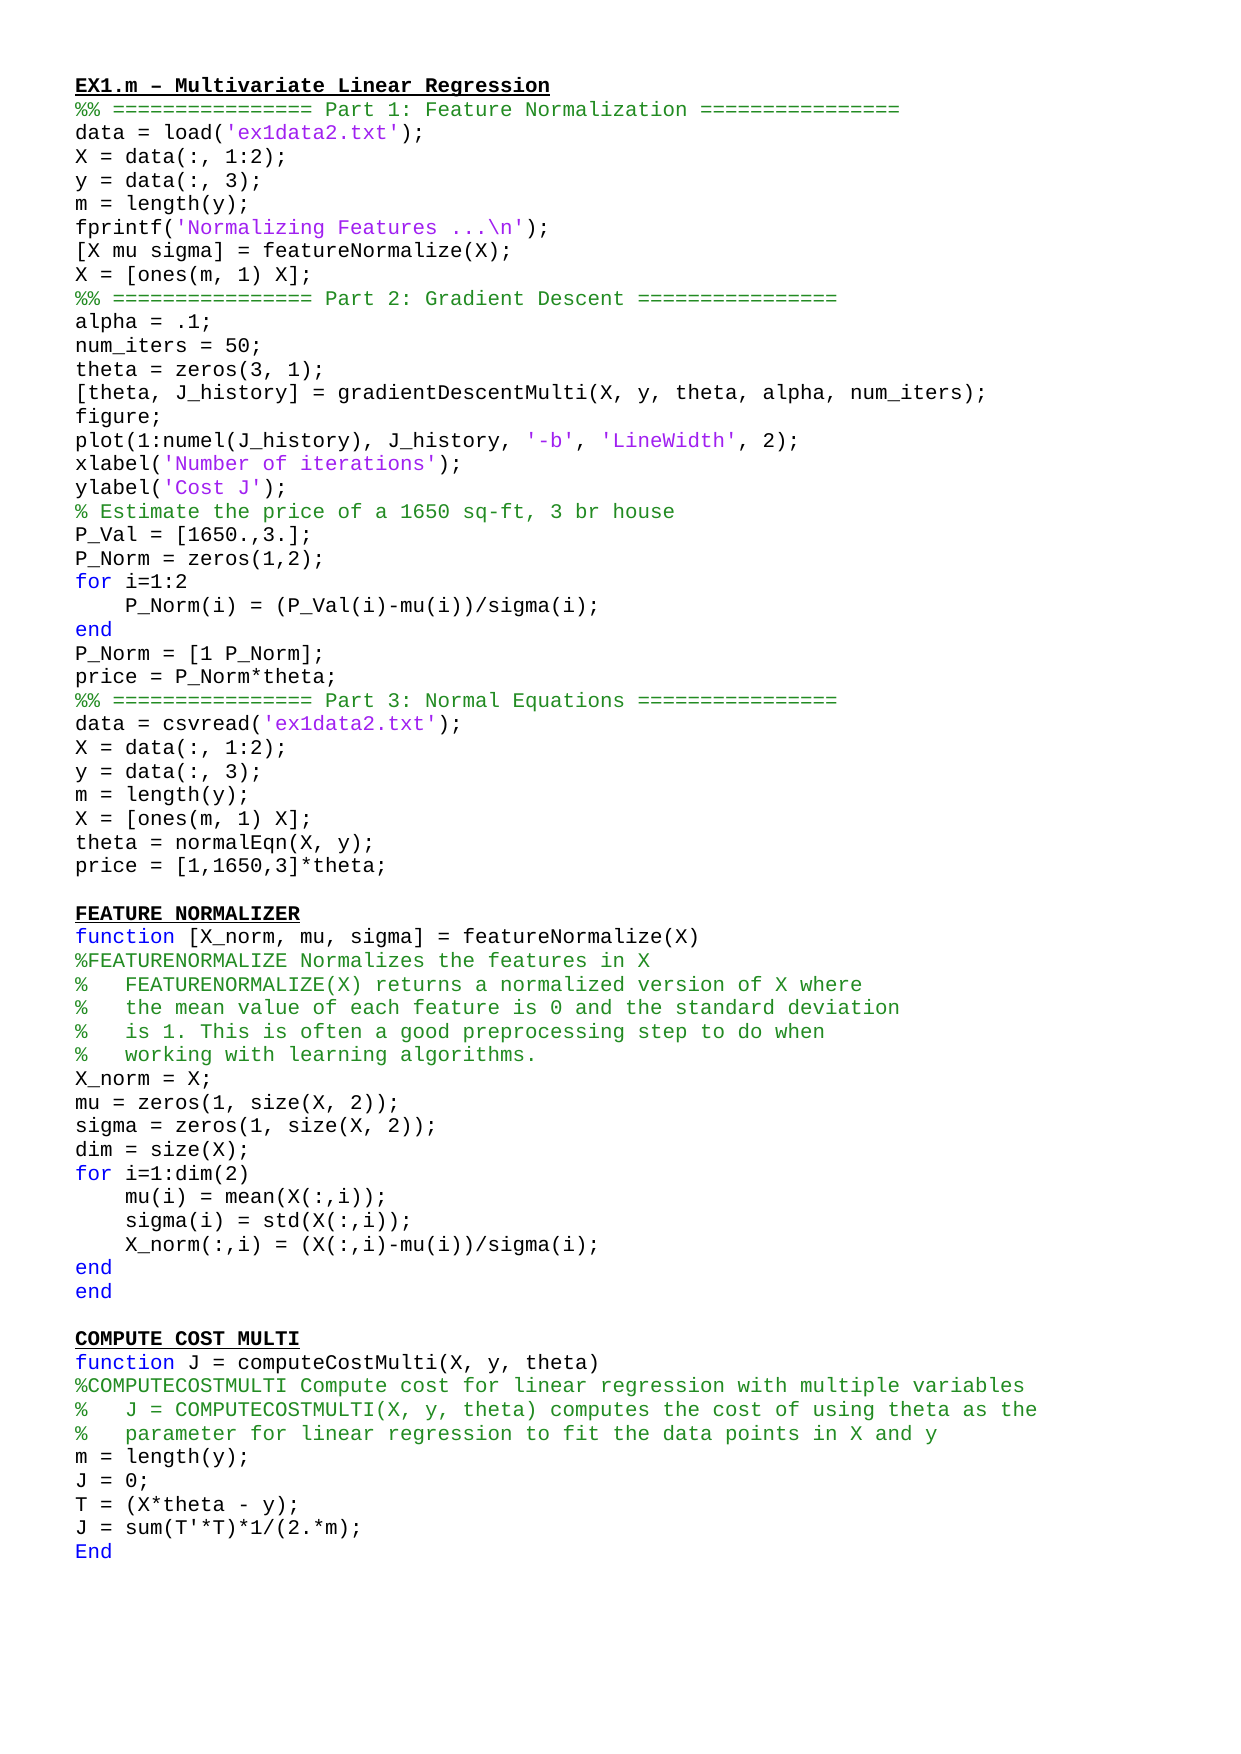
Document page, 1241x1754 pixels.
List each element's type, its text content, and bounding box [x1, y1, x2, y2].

text dim = size(X); [75, 1139, 1165, 1163]
text % parameter for linear regression to fit the data points in X and y [75, 1423, 1165, 1446]
text end [75, 1257, 1165, 1281]
text theta = normalEqn(X, y); [75, 832, 1165, 855]
text %COMPUTECOSTMULTI Compute cost for linear regression with multiple variables [75, 1376, 1165, 1399]
text P_Norm(i) = (P_Val(i)-mu(i))/sigma(i); [75, 595, 1165, 619]
text for i=1:dim(2) [75, 1163, 1165, 1186]
text % is 1. This is often a good preprocessing step to do when [75, 1021, 1165, 1044]
text for i=1:2 [75, 572, 1165, 595]
text end [75, 619, 1165, 642]
text alpha = .1; [75, 311, 1165, 335]
text xlabel('Number of iterations'); [75, 453, 1165, 477]
text plot(1:numel(J_history), J_history, '-b', 'LineWidth', 2); [75, 430, 1165, 453]
text X_norm(:,i) = (X(:,i)-mu(i))/sigma(i); [75, 1234, 1165, 1257]
text [theta, J_history] = gradientDescentMulti(X, y, theta, alpha, num_iters); [75, 382, 1165, 406]
text m = length(y); [75, 193, 1165, 217]
text num_iters = 50; [75, 335, 1165, 359]
text %% ================ Part 3: Normal Equations ================ [75, 690, 1165, 713]
text mu = zeros(1, size(X, 2)); [75, 1092, 1165, 1115]
text function [X_norm, mu, sigma] = featureNormalize(X) [75, 926, 1165, 950]
text J = sum(T'*T)*1/(2.*m); [75, 1517, 1165, 1541]
text fprintf('Normalizing Features ...\n'); [75, 217, 1165, 241]
text X = [ones(m, 1) X]; [75, 264, 1165, 288]
text y = data(:, 3); [75, 761, 1165, 784]
text P_Val = [1650.,3.]; [75, 524, 1165, 548]
text End [75, 1541, 1165, 1565]
text % FEATURENORMALIZE(X) returns a normalized version of X where [75, 973, 1165, 997]
text % J = COMPUTECOSTMULTI(X, y, theta) computes the cost of using theta as the [75, 1399, 1165, 1423]
text data = csvread('ex1data2.txt'); [75, 713, 1165, 737]
text figure; [75, 406, 1165, 430]
text price = [1,1650,3]*theta; [75, 855, 1165, 879]
text T = (X*theta - y); [75, 1494, 1165, 1517]
text theta = zeros(3, 1); [75, 359, 1165, 382]
text COMPUTE COST MULTI [75, 1328, 1165, 1352]
text %% ================ Part 2: Gradient Descent ================ [75, 288, 1165, 311]
text m = length(y); [75, 1446, 1165, 1470]
text X_norm = X; [75, 1068, 1165, 1092]
text sigma(i) = std(X(:,i)); [75, 1210, 1165, 1234]
text %FEATURENORMALIZE Normalizes the features in X [75, 950, 1165, 973]
text y = data(:, 3); [75, 169, 1165, 193]
text % working with learning algorithms. [75, 1044, 1165, 1068]
text sigma = zeros(1, size(X, 2)); [75, 1115, 1165, 1139]
text X = data(:, 1:2); [75, 146, 1165, 169]
text m = length(y); [75, 784, 1165, 808]
text P_Norm = [1 P_Norm]; [75, 642, 1165, 666]
text %% ================ Part 1: Feature Normalization ================ [75, 99, 1165, 122]
text end [75, 1281, 1165, 1304]
text % Estimate the price of a 1650 sq-ft, 3 br house [75, 501, 1165, 524]
text FEATURE NORMALIZER [75, 903, 1165, 926]
text price = P_Norm*theta; [75, 666, 1165, 690]
text [X mu sigma] = featureNormalize(X); [75, 241, 1165, 264]
text J = 0; [75, 1470, 1165, 1494]
text function J = computeCostMulti(X, y, theta) [75, 1352, 1165, 1376]
text mu(i) = mean(X(:,i)); [75, 1186, 1165, 1210]
text P_Norm = zeros(1,2); [75, 548, 1165, 572]
text EX1.m – Multivariate Linear Regression [75, 75, 1165, 99]
text X = data(:, 1:2); [75, 737, 1165, 761]
text % the mean value of each feature is 0 and the standard deviation [75, 997, 1165, 1021]
text data = load('ex1data2.txt'); [75, 122, 1165, 146]
text ylabel('Cost J'); [75, 477, 1165, 501]
text X = [ones(m, 1) X]; [75, 808, 1165, 832]
